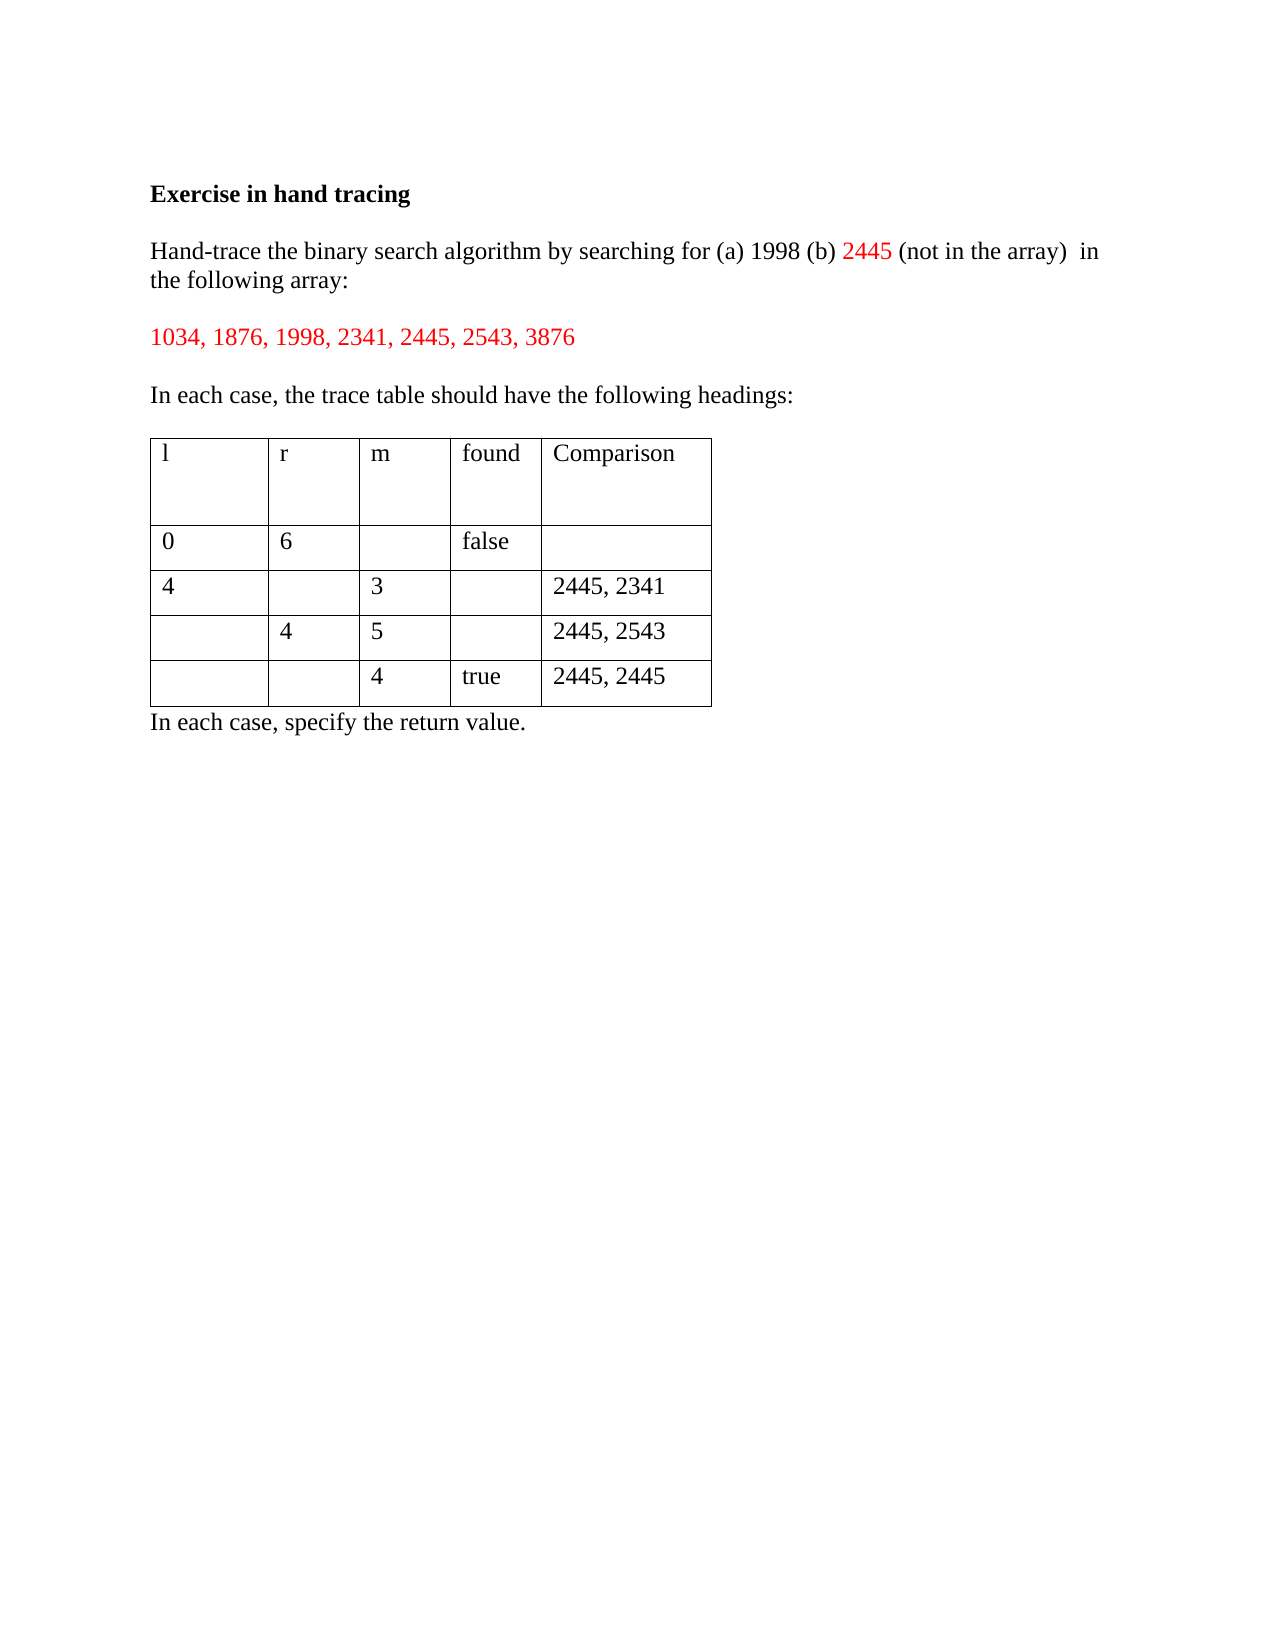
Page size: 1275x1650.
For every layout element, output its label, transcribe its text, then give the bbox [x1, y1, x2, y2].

table_cell 5 [360, 616, 450, 660]
table_cell [269, 661, 359, 706]
table_cell [151, 661, 268, 706]
text In each case, the trace table should have the following headings: [150, 380, 1125, 409]
table_cell [269, 571, 359, 615]
table_cell 4 [269, 616, 359, 660]
table_cell true [451, 661, 541, 706]
table_cell 2445, 2543 [542, 616, 711, 660]
table_cell 6 [269, 526, 359, 570]
table_cell 3 [360, 571, 450, 615]
table_header l [151, 439, 268, 525]
table_cell [451, 571, 541, 615]
text 1034, 1876, 1998, 2341, 2445, 2543, 3876 [150, 322, 1125, 351]
text In each case, specify the return value. [150, 707, 1125, 735]
text Hand-trace the binary search algorithm by searching for (a) 1998 (b) 2445 (not in the array) in the following array: [150, 236, 1125, 294]
table_cell [151, 616, 268, 660]
table_cell 4 [360, 661, 450, 706]
table_cell false [451, 526, 541, 570]
table_cell 4 [151, 571, 268, 615]
table_cell [542, 526, 711, 570]
table_cell 0 [151, 526, 268, 570]
table_header found [451, 439, 541, 525]
table_header m [360, 439, 450, 525]
table_cell 2445, 2445 [542, 661, 711, 706]
table_header r [269, 439, 359, 525]
table_cell 2445, 2341 [542, 571, 711, 615]
table_cell [451, 616, 541, 660]
text Exercise in hand tracing [150, 179, 1125, 207]
table_header Comparison [542, 439, 711, 525]
table_cell [360, 526, 450, 570]
